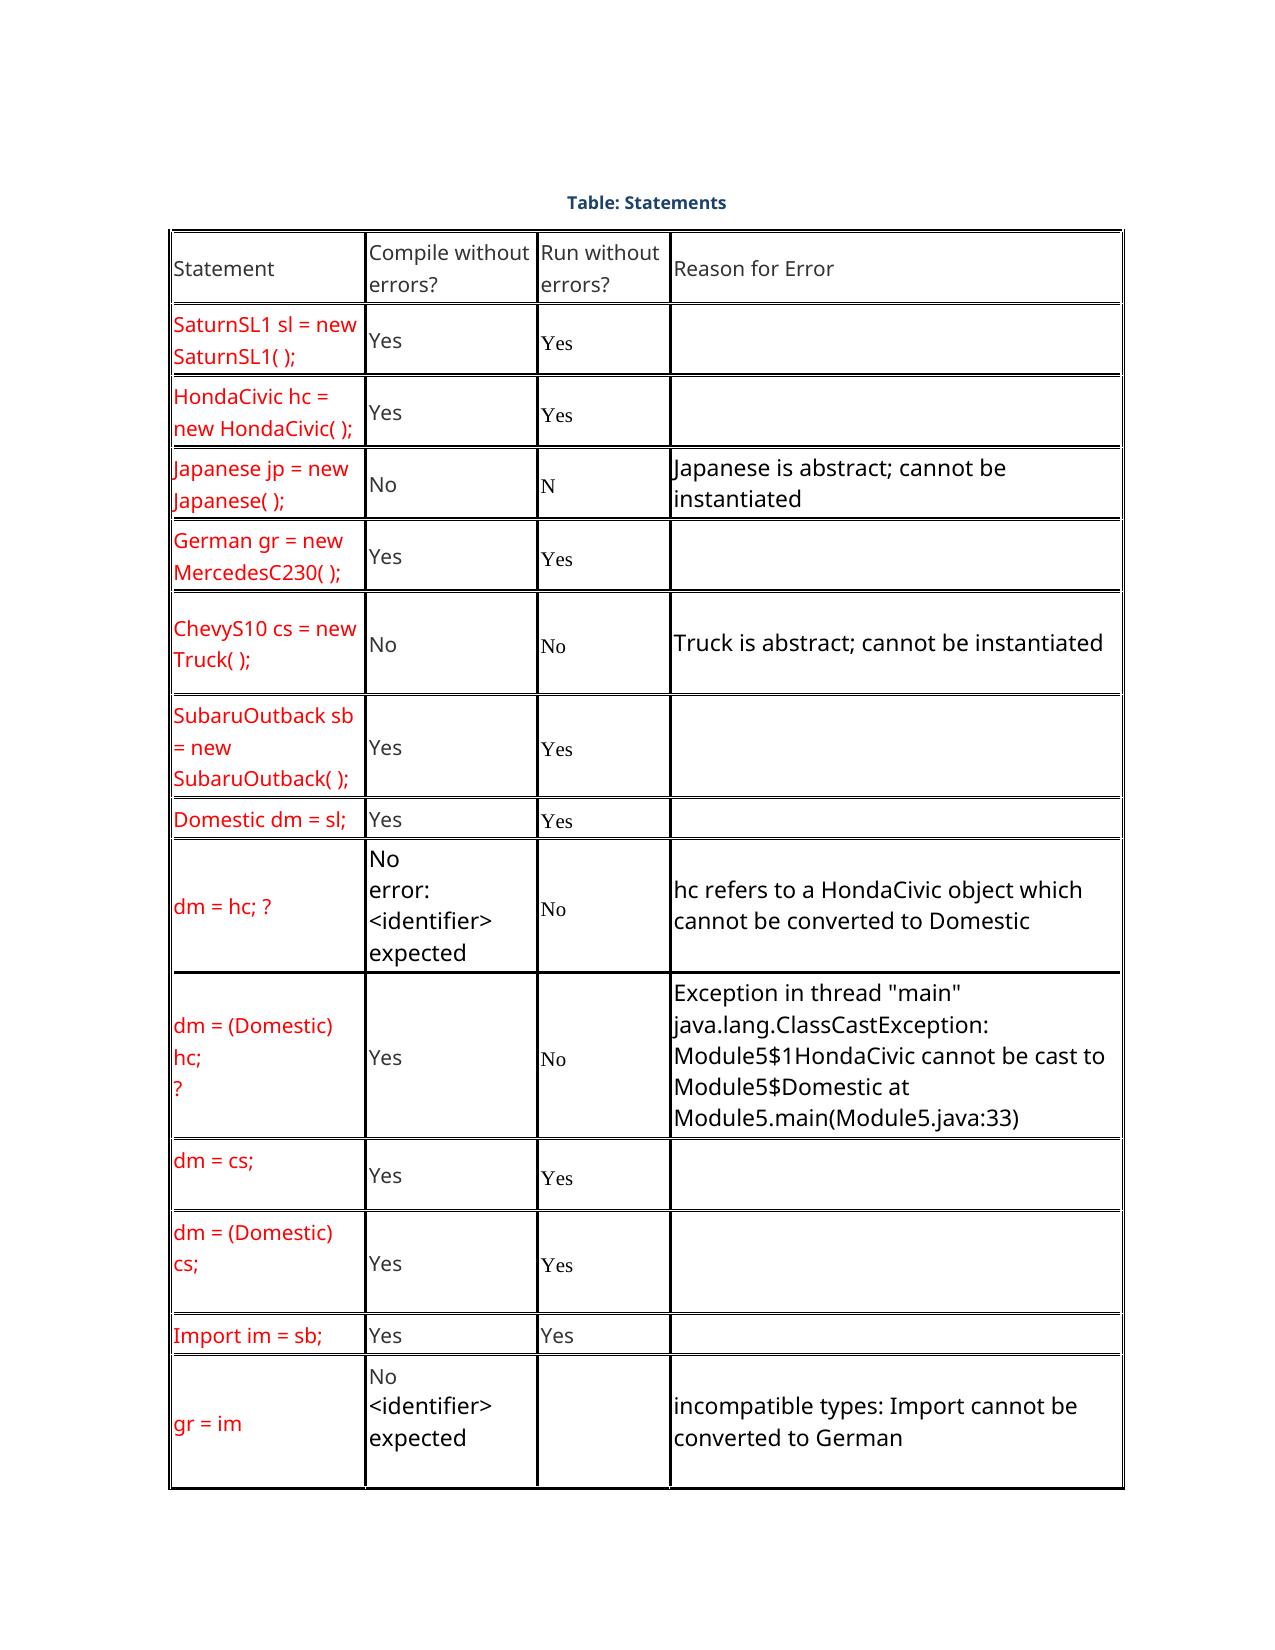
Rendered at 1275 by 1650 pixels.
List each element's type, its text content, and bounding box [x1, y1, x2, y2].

table_cell Reason for Error [672, 229, 1123, 301]
table_cell Truck is abstract; cannot be instantiated [672, 589, 1122, 692]
table_cell dm = cs; [170, 1137, 365, 1209]
table_cell No error: <identifier> expected [367, 840, 536, 971]
table_cell gr = im [170, 1353, 365, 1487]
table_cell Yes [539, 696, 669, 796]
table_cell Yes [367, 1140, 536, 1209]
table_cell Yes [367, 521, 536, 589]
table_cell No [539, 840, 669, 971]
table_cell dm = (Domestic) hc; ? [172, 971, 364, 1137]
table_cell Yes [367, 799, 536, 836]
table_cell No [539, 974, 669, 1137]
table_cell [537, 1356, 670, 1487]
table_cell Domestic dm = sl; [170, 796, 365, 836]
table_cell [670, 1312, 1123, 1353]
table_cell Run without errors? [539, 233, 669, 301]
table_cell No [367, 593, 536, 692]
table_cell Statement [170, 229, 364, 301]
table_cell [670, 1137, 1123, 1209]
table_cell Yes [539, 305, 669, 373]
table_cell SaturnSL1 sl = new SaturnSL1( ); [172, 301, 364, 373]
table_cell Yes [367, 305, 536, 373]
table_cell [672, 517, 1122, 589]
table_cell Japanese is abstract; cannot be instantiated [672, 445, 1122, 517]
table_cell Yes [539, 1315, 669, 1353]
table_cell Compile without errors? [367, 233, 536, 301]
table_cell Yes [367, 1212, 536, 1312]
table_cell Yes [367, 377, 536, 445]
table_cell SubaruOutback sb = new SubaruOutback( ); [172, 693, 364, 796]
table_cell German gr = new MercedesC230( ); [172, 517, 364, 589]
table_cell Exception in thread "main" java.lang.ClassCastException: Module5$1HondaCivic cannot be cast to Module5$Domestic at Module5.main(Module5.java:33) [672, 971, 1122, 1137]
table_cell No [367, 449, 536, 517]
table_cell No <identifier> expected [365, 1356, 537, 1487]
table_cell Yes [539, 1140, 669, 1209]
table_cell Yes [539, 521, 669, 589]
table_cell [672, 373, 1122, 445]
table_cell [672, 693, 1122, 796]
table_cell Yes [539, 1212, 669, 1312]
table_cell Yes [539, 799, 669, 836]
table_cell Japanese jp = new Japanese( ); [172, 445, 364, 517]
table_cell ChevyS10 cs = new Truck( ); [172, 589, 364, 692]
table_cell Yes [539, 377, 669, 445]
table_cell Yes [367, 974, 536, 1137]
table_cell HondaCivic hc = new HondaCivic( ); [172, 373, 364, 445]
table_cell Import im = sb; [170, 1312, 365, 1353]
table_cell dm = (Domestic) cs; [170, 1209, 365, 1312]
table_cell Yes [367, 696, 536, 796]
table_cell dm = hc; ? [172, 836, 364, 971]
table_cell hc refers to a HondaCivic object which cannot be converted to Domestic [672, 836, 1122, 971]
table_cell Yes [367, 1315, 536, 1353]
table_cell [670, 1209, 1123, 1312]
table_cell N [539, 449, 669, 517]
table_cell incompatible types: Import cannot be converted to German [670, 1353, 1123, 1487]
table_cell No [539, 593, 669, 692]
table_header Table: Statements [170, 181, 1123, 229]
table_cell [672, 301, 1122, 373]
table_cell [670, 796, 1123, 836]
